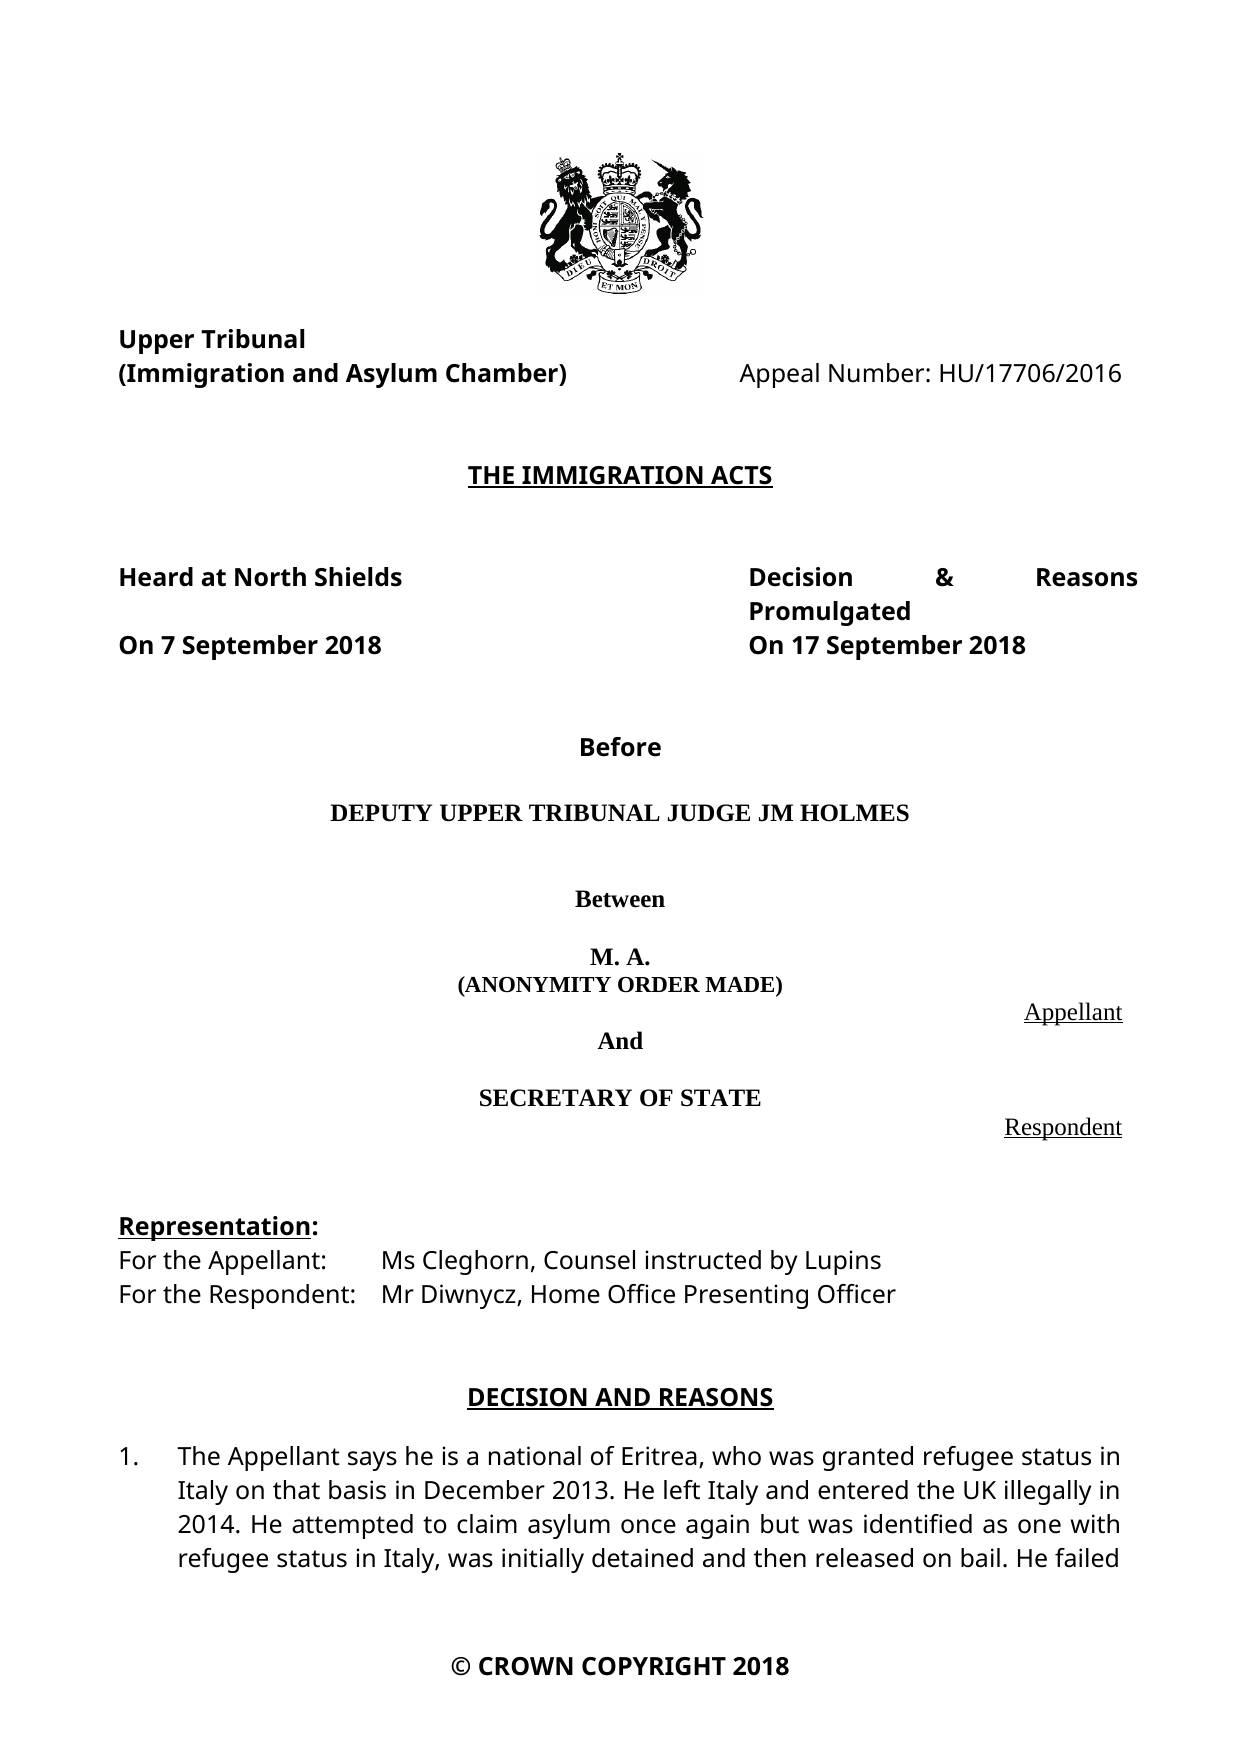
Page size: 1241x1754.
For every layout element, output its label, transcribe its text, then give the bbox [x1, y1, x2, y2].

text Upper Tribunal [118, 321, 1122, 355]
text Appellant [118, 997, 1122, 1026]
text THE IMMIGRATION ACTS [118, 457, 1122, 492]
text Respondent [118, 1112, 1122, 1141]
text Between [118, 884, 1122, 913]
picture [534, 149, 707, 299]
text DECISION AND REASONS [118, 1379, 1122, 1413]
text For the Respondent: Mr Diwnycz, Home Office Presenting Officer [118, 1277, 1122, 1311]
text (Immigration and Asylum Chamber) Appeal Number: Hu/17706/2016 [118, 355, 1122, 389]
text For the Appellant: Ms Cleghorn, Counsel instructed by Lupins [118, 1243, 1122, 1277]
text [118, 1438, 1122, 1574]
table_cell On 17 September 2018 [737, 628, 1149, 662]
table_cell On 7 September 2018 [107, 628, 737, 662]
text And [118, 1026, 1122, 1054]
text SECRETARY OF STATE [118, 1083, 1122, 1112]
text (ANONYMITY ORDER MADE) [118, 971, 1122, 997]
text M. A. [118, 942, 1122, 971]
table_header Heard at North Shields [107, 560, 737, 628]
text Before [118, 730, 1122, 764]
text DEPUTY UPPER TRIBUNAL JUDGE JM HOLMES [118, 798, 1122, 827]
text Representation: [118, 1209, 1122, 1243]
table_header Decision & Reasons Promulgated [737, 560, 1149, 628]
